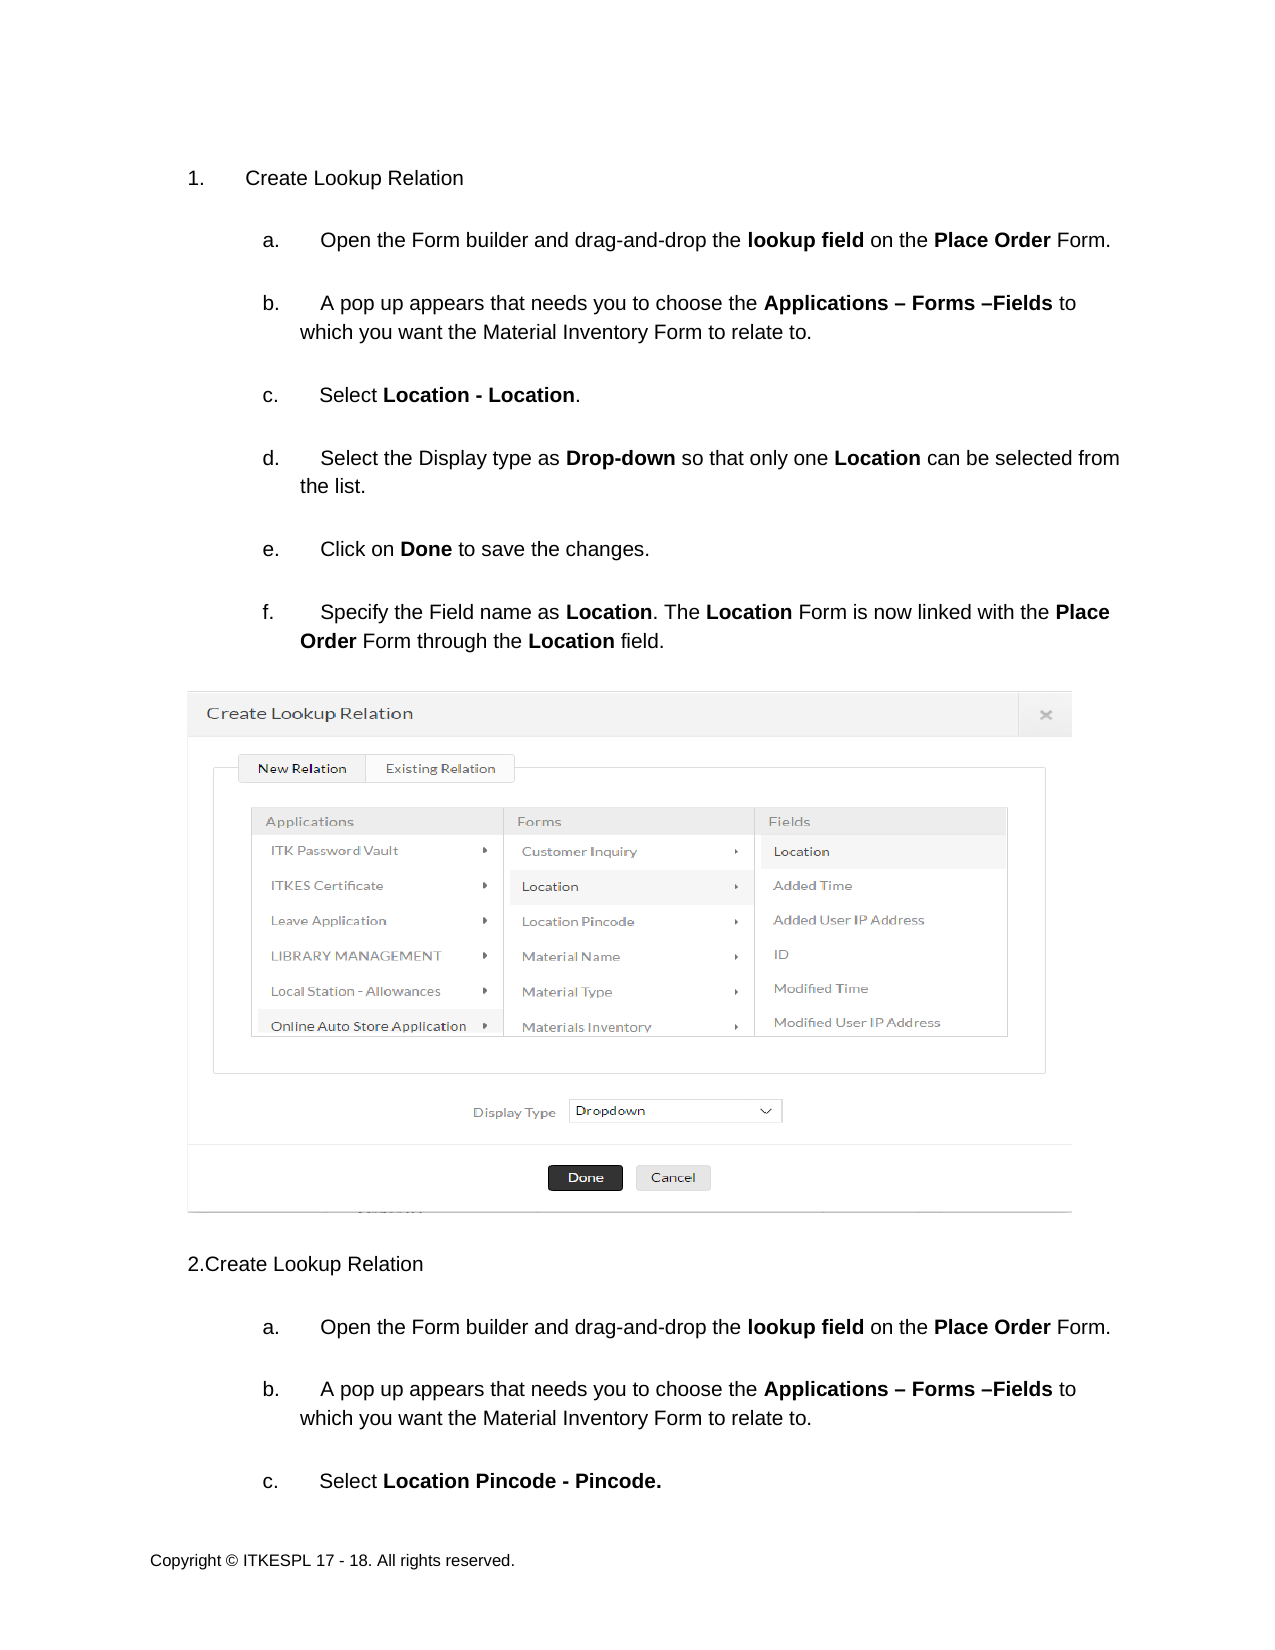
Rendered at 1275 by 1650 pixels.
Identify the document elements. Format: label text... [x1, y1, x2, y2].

text c. Select Location - Location. [262, 382, 1125, 406]
text d. Select the Display type as Drop-down so that only one Location can be selected from the list. [262, 445, 1125, 498]
text 2.Create Lookup Relation [187, 1252, 1125, 1276]
text c. Select Location Pincode - Pincode. [262, 1469, 1125, 1493]
text a. Open the Form builder and drag-and-drop the lookup field on the Place Order Form. [262, 1314, 1125, 1338]
text e. Click on Done to save the changes. [262, 537, 1125, 561]
text b. A pop up appears that needs you to choose the Applications – Forms –Fields to which you want the Material Inventory Form to relate to. [262, 1377, 1125, 1430]
text a. Open the Form builder and drag-and-drop the lookup field on the Place Order Form. [262, 228, 1125, 252]
text f. Specify the Field name as Location. The Location Form is now linked with the Place Order Form through the Location field. [262, 600, 1125, 652]
text b. A pop up appears that needs you to choose the Applications – Forms –Fields to which you want the Material Inventory Form to relate to. [262, 291, 1125, 344]
picture [187, 691, 1072, 1213]
text 1. Create Lookup Relation [187, 165, 1125, 189]
